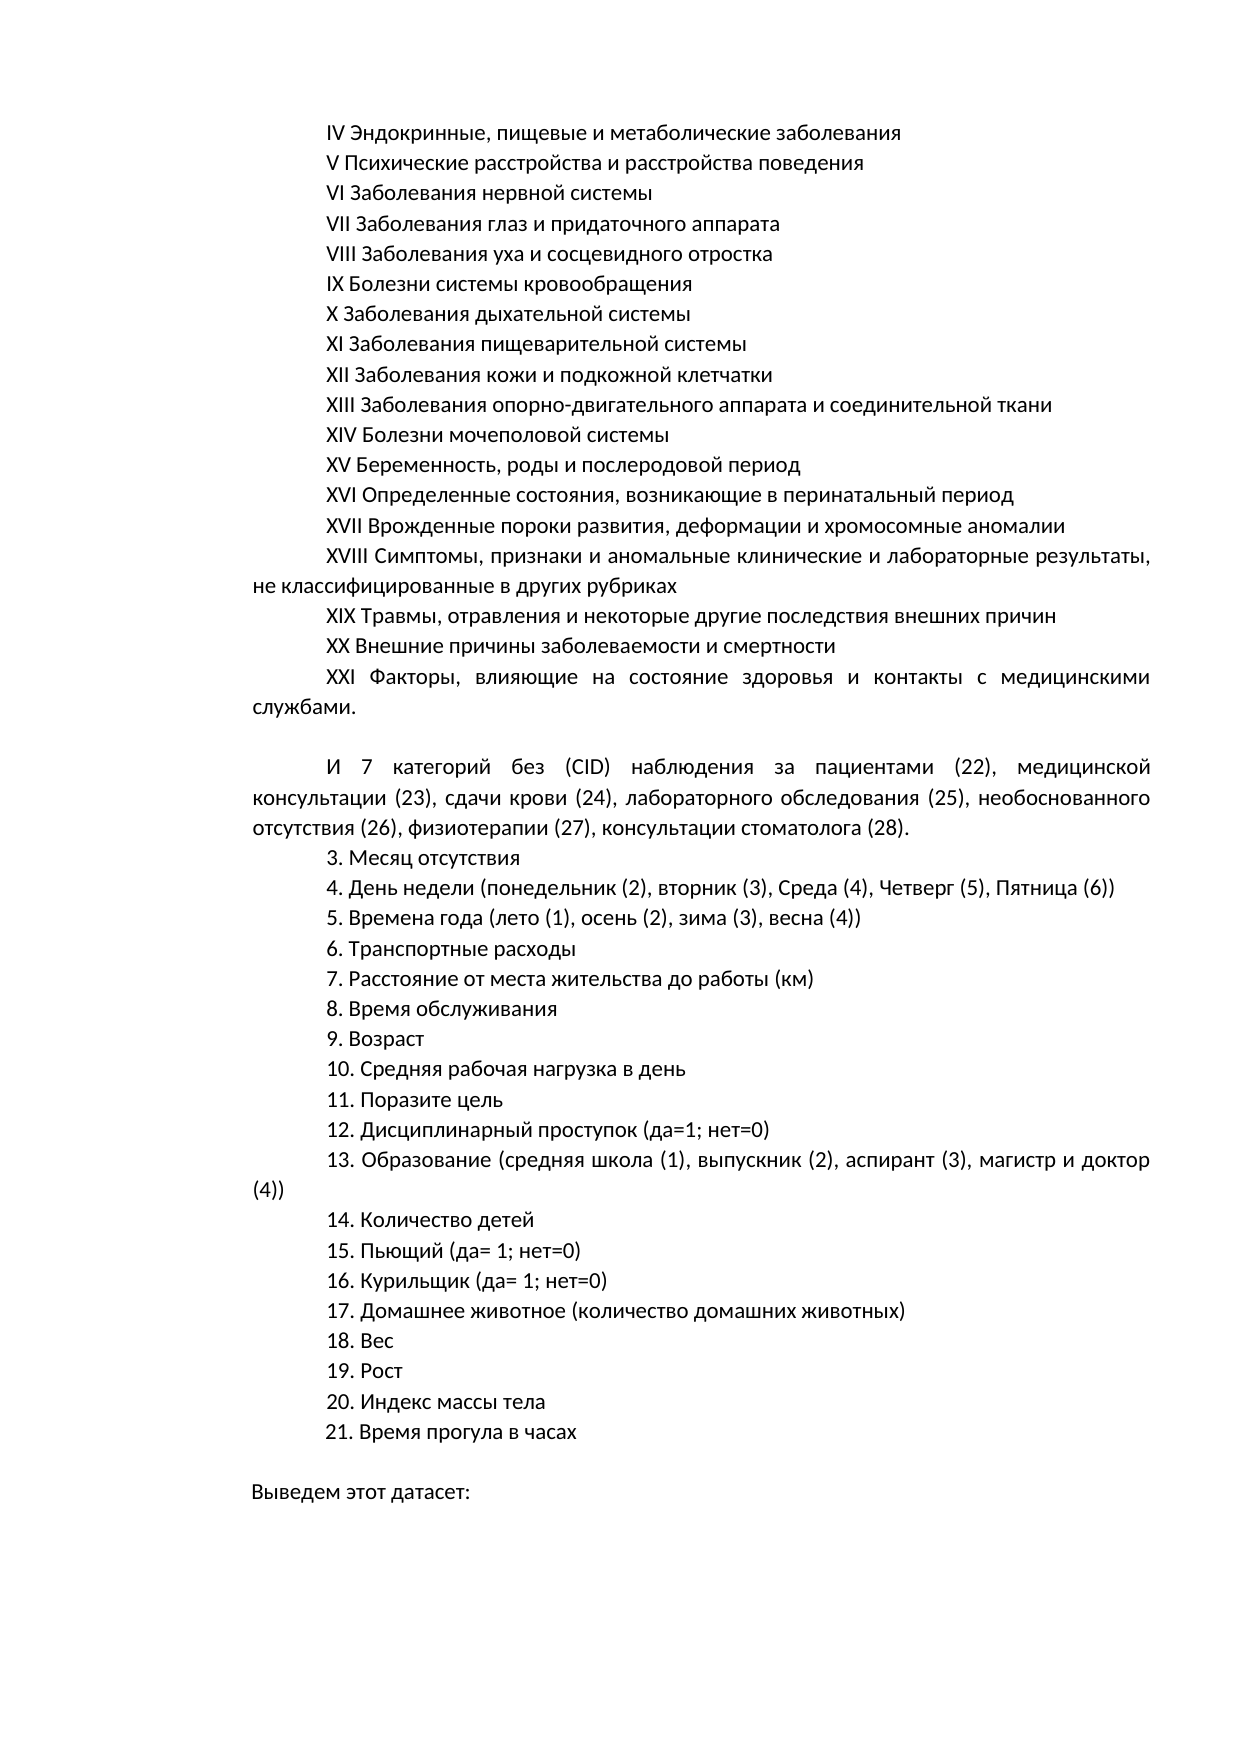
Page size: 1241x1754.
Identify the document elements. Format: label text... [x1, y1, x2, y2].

list VI Заболевания нервной системы [252, 178, 1152, 207]
list 18. Вес [252, 1326, 1152, 1354]
list XX Внешние причины заболеваемости и смертности [252, 632, 1152, 660]
list IV Эндокринные, пищевые и метаболические заболевания [252, 118, 1152, 146]
list Выведем этот датасет: [177, 1477, 1152, 1506]
list 12. Дисциплинарный проступок (да=1; нет=0) [252, 1115, 1152, 1143]
list VIII Заболевания уха и сосцевидного отростка [252, 239, 1152, 267]
list XIII Заболевания опорно-двигательного аппарата и соединительной ткани [252, 390, 1152, 418]
list X Заболевания дыхательной системы [252, 299, 1152, 327]
list 7. Расстояние от места жительства до работы (км) [252, 964, 1152, 992]
list 5. Времена года (лето (1), осень (2), зима (3), весна (4)) [252, 903, 1152, 932]
list 15. Пьющий (да= 1; нет=0) [252, 1236, 1152, 1264]
list 3. Месяц отсутствия [252, 843, 1152, 871]
list 11. Поразите цель [252, 1085, 1152, 1113]
list XVIII Симптомы, признаки и аномальные клинические и лабораторные результаты, не классифицированные в других рубриках [252, 541, 1152, 599]
list 13. Образование (средняя школа (1), выпускник (2), аспирант (3), магистр и доктор (4)) [252, 1145, 1152, 1203]
list 20. Индекс массы тела [252, 1387, 1152, 1415]
list 8. Время обслуживания [252, 994, 1152, 1022]
list 21. Время прогула в часах [251, 1417, 1152, 1445]
list IX Болезни системы кровообращения [252, 269, 1152, 297]
list XVI Определенные состояния, возникающие в перинатальный период [252, 481, 1152, 509]
list 14. Количество детей [252, 1206, 1152, 1234]
list XVII Врожденные пороки развития, деформации и хромосомные аномалии [252, 511, 1152, 539]
list 16. Курильщик (да= 1; нет=0) [252, 1266, 1152, 1294]
list 6. Транспортные расходы [252, 934, 1152, 962]
list VII Заболевания глаз и придаточного аппарата [252, 209, 1152, 237]
list 4. День недели (понедельник (2), вторник (3), Среда (4), Четверг (5), Пятница (6)) [252, 873, 1152, 901]
list XII Заболевания кожи и подкожной клетчатки [252, 360, 1152, 388]
list 10. Средняя рабочая нагрузка в день [252, 1054, 1152, 1083]
list XI Заболевания пищеварительной системы [252, 329, 1152, 358]
list 9. Возраст [252, 1024, 1152, 1052]
list V Психические расстройства и расстройства поведения [252, 148, 1152, 176]
list XV Беременность, роды и послеродовой период [252, 450, 1152, 478]
list XIX Травмы, отравления и некоторые другие последствия внешних причин [252, 601, 1152, 629]
list 19. Рост [252, 1357, 1152, 1385]
list XIV Болезни мочеполовой системы [252, 420, 1152, 448]
list И 7 категорий без (CID) наблюдения за пациентами (22), медицинской консультации (23), сдачи крови (24), лабораторного обследования (25), необоснованного отсутствия (26), физиотерапии (27), консультации стоматолога (28). [252, 752, 1152, 841]
list 17. Домашнее животное (количество домашних животных) [252, 1296, 1152, 1324]
list XXI Факторы, влияющие на состояние здоровья и контакты с медицинскими службами. [252, 662, 1152, 720]
